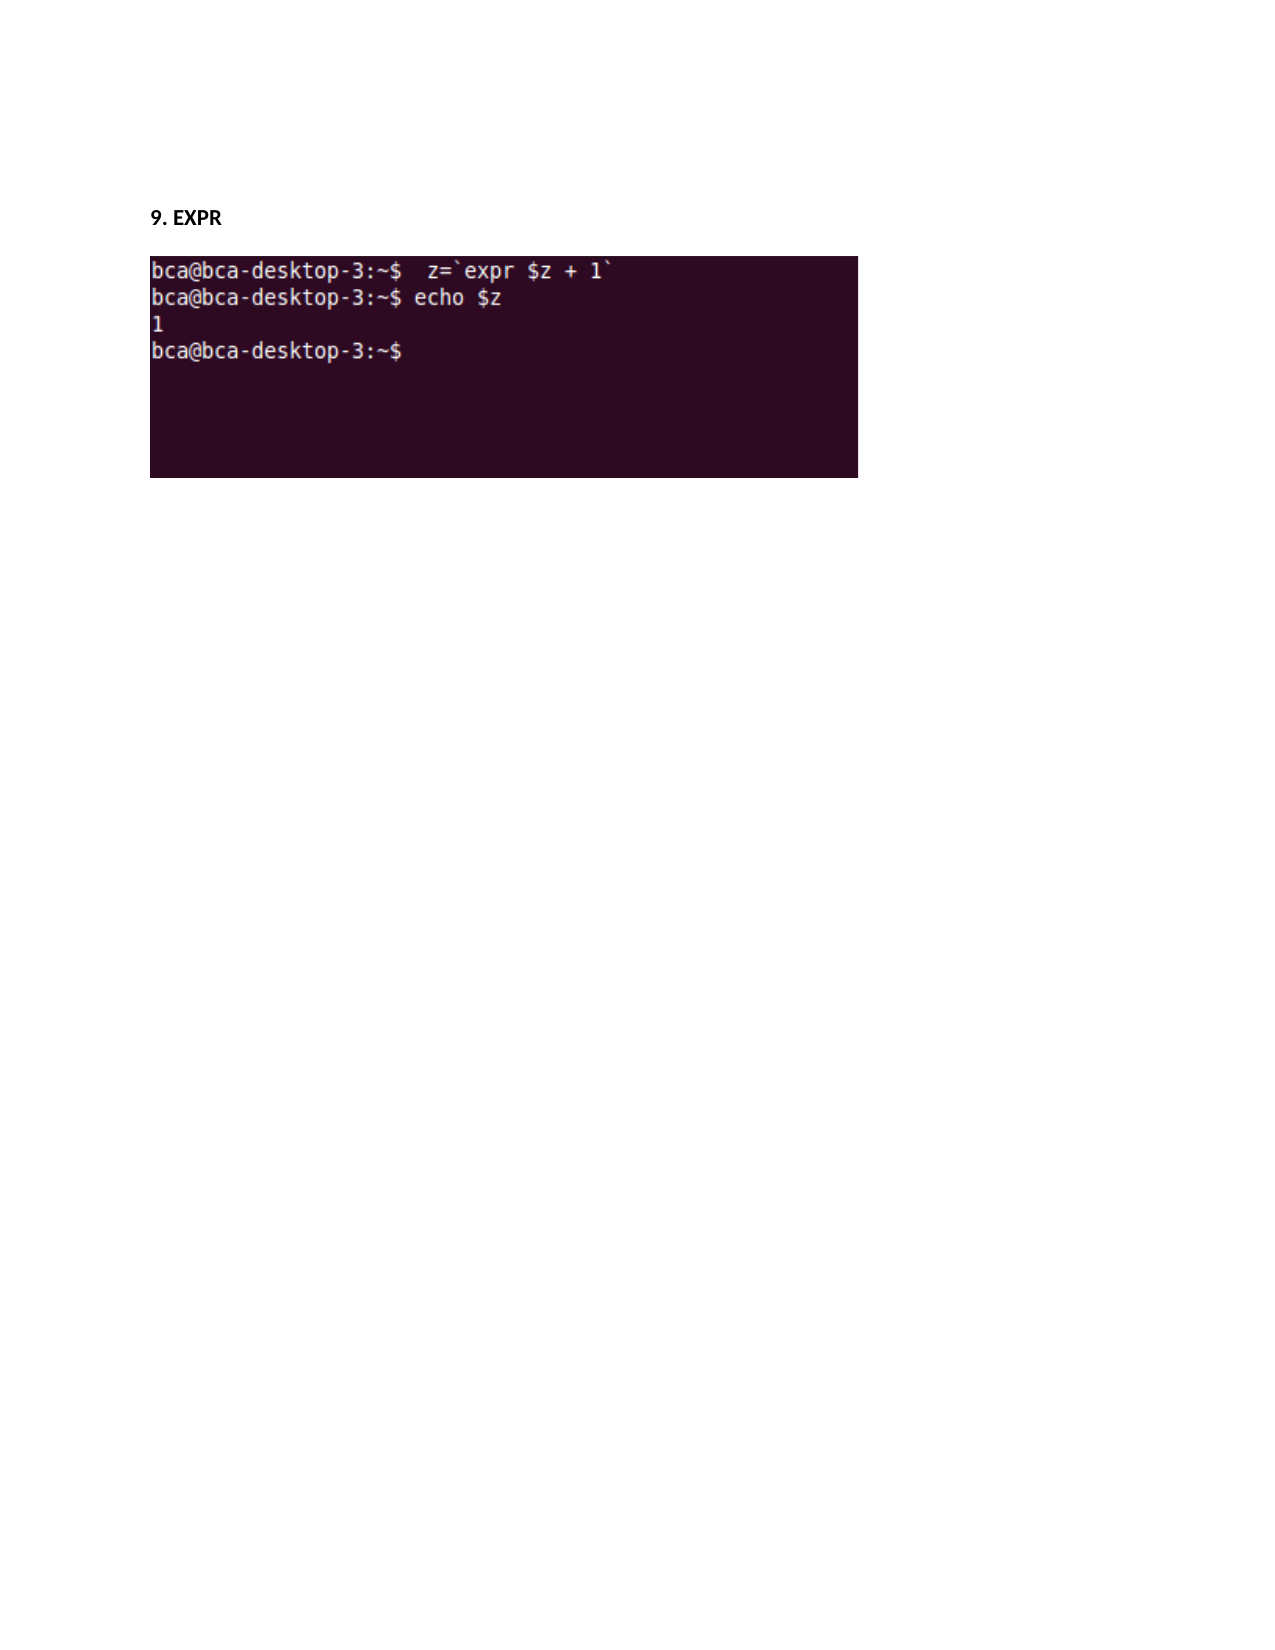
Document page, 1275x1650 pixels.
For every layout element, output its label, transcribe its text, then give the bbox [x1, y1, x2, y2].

text 9. EXPR [150, 203, 1125, 231]
picture [150, 256, 859, 478]
